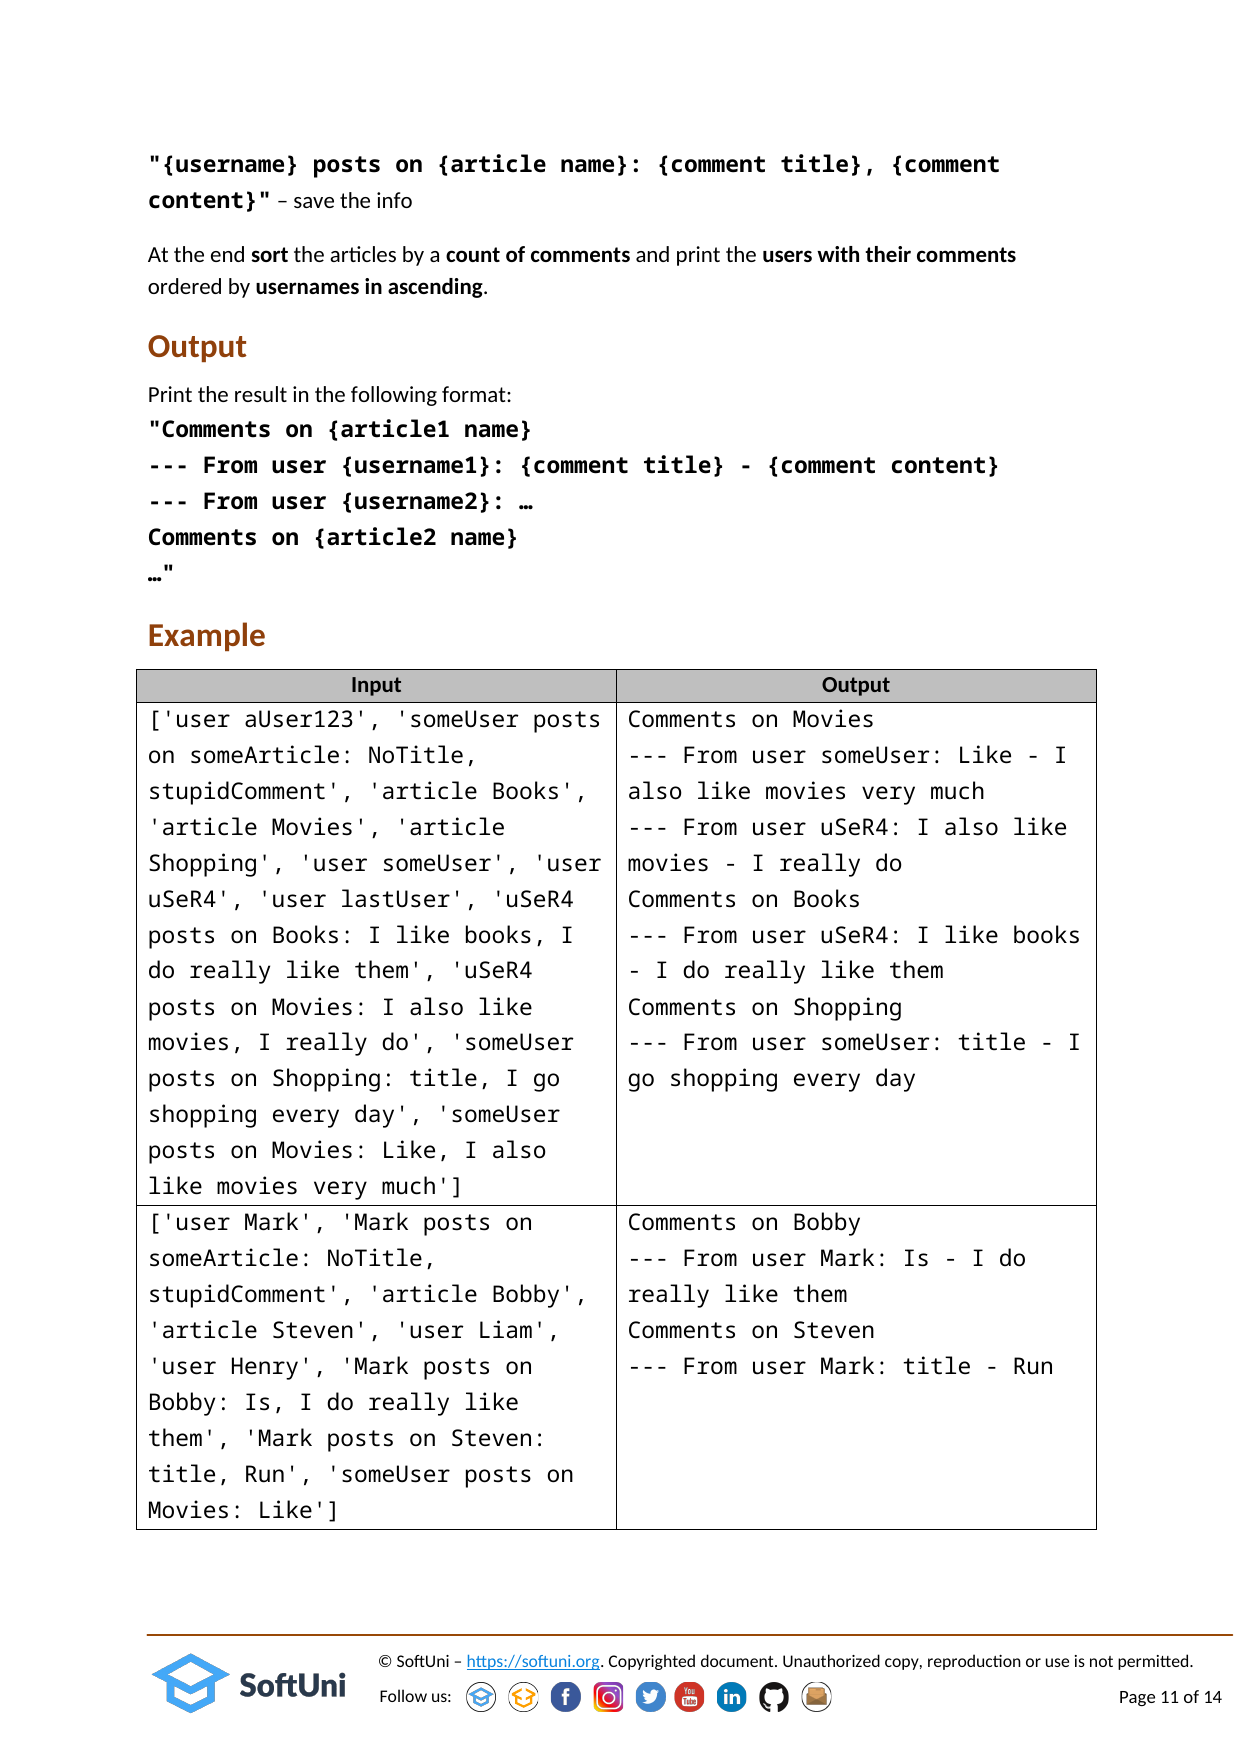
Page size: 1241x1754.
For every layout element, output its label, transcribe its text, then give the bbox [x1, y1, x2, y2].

table_cell Comments on Bobby --- From user Mark: Is - I do really like them Comments on Steven --- From user Mark: title - Run [617, 1206, 1096, 1529]
table_cell ['user aUser123', 'someUser posts on someArticle: NoTitle, stupidComment', 'article Books', 'article Movies', 'article Shopping', 'user someUser', 'user uSeR4', 'user lastUser', 'uSeR4 posts on Books: I like books, I do really like them', 'uSeR4 posts on Movies: I also like movies, I really do', 'someUser posts on Shopping: title, I go shopping every day', 'someUser posts on Movies: Like, I also like movies very much'] [137, 703, 616, 1205]
picture [593, 1682, 624, 1712]
picture [738, 1703, 747, 1712]
picture [717, 1705, 725, 1712]
picture [674, 1682, 705, 1712]
picture [635, 1682, 666, 1712]
table_cell ['user Mark', 'Mark posts on someArticle: NoTitle, stupidComment', 'article Bobby', 'article Steven', 'user Liam', 'user Henry', 'Mark posts on Bobby: Is, I do really like them', 'Mark posts on Steven: title, Run', 'someUser posts on Movies: Like'] [137, 1206, 616, 1529]
picture [466, 1682, 496, 1712]
picture [508, 1682, 539, 1712]
table_header Output [617, 670, 1096, 702]
text Print the result in the following format: "Comments on {article1 name} --- From user {username1}: {comment title} - {comment content} --- From user {username2}: … Comments on {article2 name} …" [148, 381, 1093, 588]
table_cell Comments on Movies --- From user someUser: Like - I also like movies very much --- From user uSeR4: I also like movies - I really do Comments on Books --- From user uSeR4: I like books - I do really like them Comments on Shopping --- From user someUser: title - I go shopping every day [617, 703, 1096, 1205]
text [148, 148, 1093, 215]
picture [550, 1682, 581, 1712]
picture [738, 1682, 747, 1691]
picture [730, 1694, 740, 1704]
picture [717, 1682, 725, 1689]
picture [801, 1682, 832, 1712]
subtitle Example [148, 614, 1093, 654]
picture [759, 1682, 789, 1712]
text At the end sort the articles by a count of comments and print the users with their comments ordered by usernames in ascending. [148, 240, 1093, 301]
table_header Input [137, 670, 616, 702]
subtitle Output [148, 326, 1093, 366]
picture [145, 1647, 352, 1719]
